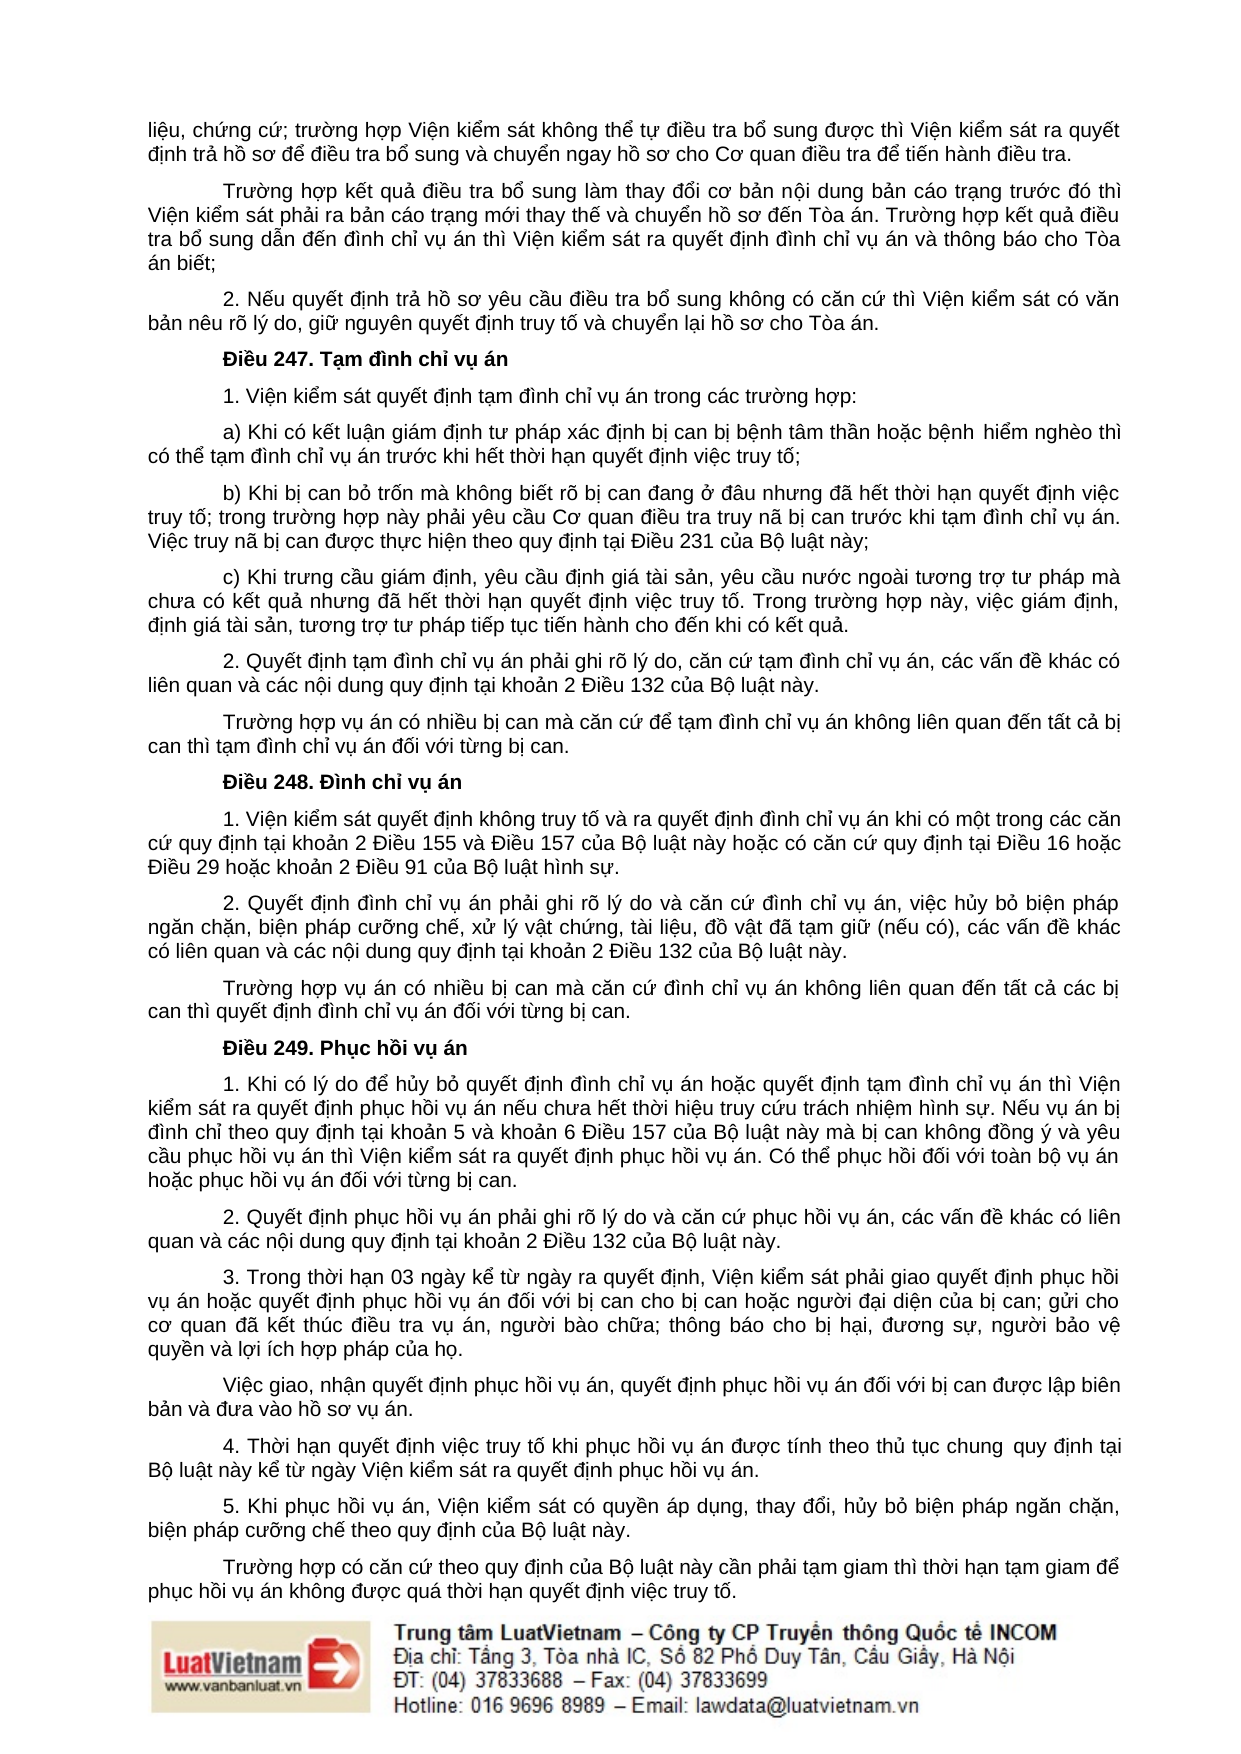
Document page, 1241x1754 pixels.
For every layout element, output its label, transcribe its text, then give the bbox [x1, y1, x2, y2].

text a) Khi có kết luận giám định tư pháp xác định bị can bị bệnh tâm thần hoặc bệnh hiểm nghèo thì có thể tạm đình chỉ vụ án trước khi hết thời hạn quyết định việc truy tố; [148, 420, 1122, 468]
text Trường hợp kết quả điều tra bổ sung làm thay đổi cơ bản nội dung bản cáo trạng trước đó thì Viện kiểm sát phải ra bản cáo trạng mới thay thế và chuyển hồ sơ đến Tòa án. Trường hợp kết quả điều tra bổ sung dẫn đến đình chỉ vụ án thì Viện kiểm sát ra quyết định đình chỉ vụ án và thông báo cho Tòa án biết; [148, 178, 1122, 274]
text Điều 248. Đình chỉ vụ án [148, 770, 1122, 794]
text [148, 118, 1122, 166]
text 5. Khi phục hồi vụ án, Viện kiểm sát có quyền áp dụng, thay đổi, hủy bỏ biện pháp ngăn chặn, biện pháp cưỡng chế theo quy định của Bộ luật này. [148, 1494, 1122, 1542]
text b) Khi bị can bỏ trốn mà không biết rõ bị can đang ở đâu nhưng đã hết thời hạn quyết định việc truy tố; trong trường hợp này phải yêu cầu Cơ quan điều tra truy nã bị can trước khi tạm đình chỉ vụ án. Việc truy nã bị can được thực hiện theo quy định tại Điều 231 của Bộ luật này; [148, 481, 1122, 552]
text 1. Viện kiểm sát quyết định không truy tố và ra quyết định đình chỉ vụ án khi có một trong các căn cứ quy định tại khoản 2 Điều 155 và Điều 157 của Bộ luật này hoặc có căn cứ quy định tại Điều 16 hoặc Điều 29 hoặc khoản 2 Điều 91 của Bộ luật hình sự. [148, 807, 1122, 878]
text 2. Nếu quyết định trả hồ sơ yêu cầu điều tra bổ sung không có căn cứ thì Viện kiểm sát có văn bản nêu rõ lý do, giữ nguyên quyết định truy tố và chuyển lại hồ sơ cho Tòa án. [148, 287, 1122, 335]
text 2. Quyết định đình chỉ vụ án phải ghi rõ lý do và căn cứ đình chỉ vụ án, việc hủy bỏ biện pháp ngăn chặn, biện pháp cưỡng chế, xử lý vật chứng, tài liệu, đồ vật đã tạm giữ (nếu có), các vấn đề khác có liên quan và các nội dung quy định tại khoản 2 Điều 132 của Bộ luật này. [148, 891, 1122, 963]
text Trường hợp vụ án có nhiều bị can mà căn cứ để tạm đình chỉ vụ án không liên quan đến tất cả bị can thì tạm đình chỉ vụ án đối với từng bị can. [148, 710, 1122, 758]
text Trường hợp vụ án có nhiều bị can mà căn cứ đình chỉ vụ án không liên quan đến tất cả các bị can thì quyết định đình chỉ vụ án đối với từng bị can. [148, 975, 1122, 1023]
text 2. Quyết định phục hồi vụ án phải ghi rõ lý do và căn cứ phục hồi vụ án, các vấn đề khác có liên quan và các nội dung quy định tại khoản 2 Điều 132 của Bộ luật này. [148, 1204, 1122, 1252]
text 1. Khi có lý do để hủy bỏ quyết định đình chỉ vụ án hoặc quyết định tạm đình chỉ vụ án thì Viện kiểm sát ra quyết định phục hồi vụ án nếu chưa hết thời hiệu truy cứu trách nhiệm hình sự. Nếu vụ án bị đình chỉ theo quy định tại khoản 5 và khoản 6 Điều 157 của Bộ luật này mà bị can không đồng ý và yêu cầu phục hồi vụ án thì Viện kiểm sát ra quyết định phục hồi vụ án. Có thể phục hồi đối với toàn bộ vụ án hoặc phục hồi vụ án đối với từng bị can. [148, 1072, 1122, 1192]
text c) Khi trưng cầu giám định, yêu cầu định giá tài sản, yêu cầu nước ngoài tương trợ tư pháp mà chưa có kết quả nhưng đã hết thời hạn quyết định việc truy tố. Trong trường hợp này, việc giám định, định giá tài sản, tương trợ tư pháp tiếp tục tiến hành cho đến khi có kết quả. [148, 565, 1122, 637]
picture [147, 1615, 1087, 1732]
text Trường hợp có căn cứ theo quy định của Bộ luật này cần phải tạm giam thì thời hạn tạm giam để phục hồi vụ án không được quá thời hạn quyết định việc truy tố. [148, 1554, 1122, 1602]
text 2. Quyết định tạm đình chỉ vụ án phải ghi rõ lý do, căn cứ tạm đình chỉ vụ án, các vấn đề khác có liên quan và các nội dung quy định tại khoản 2 Điều 132 của Bộ luật này. [148, 649, 1122, 697]
text Điều 249. Phục hồi vụ án [148, 1036, 1122, 1060]
text 4. Thời hạn quyết định việc truy tố khi phục hồi vụ án được tính theo thủ tục chung quy định tại Bộ luật này kể từ ngày Viện kiểm sát ra quyết định phục hồi vụ án. [148, 1434, 1122, 1482]
text Việc giao, nhận quyết định phục hồi vụ án, quyết định phục hồi vụ án đối với bị can được lập biên bản và đưa vào hồ sơ vụ án. [148, 1373, 1122, 1421]
text 1. Viện kiểm sát quyết định tạm đình chỉ vụ án trong các trường hợp: [148, 384, 1122, 408]
text Điều 247. Tạm đình chỉ vụ án [148, 347, 1122, 371]
text 3. Trong thời hạn 03 ngày kể từ ngày ra quyết định, Viện kiểm sát phải giao quyết định phục hồi vụ án hoặc quyết định phục hồi vụ án đối với bị can cho bị can hoặc người đại diện của bị can; gửi cho cơ quan đã kết thúc điều tra vụ án, người bào chữa; thông báo cho bị hại, đương sự, người bảo vệ quyền và lợi ích hợp pháp của họ. [148, 1265, 1122, 1361]
